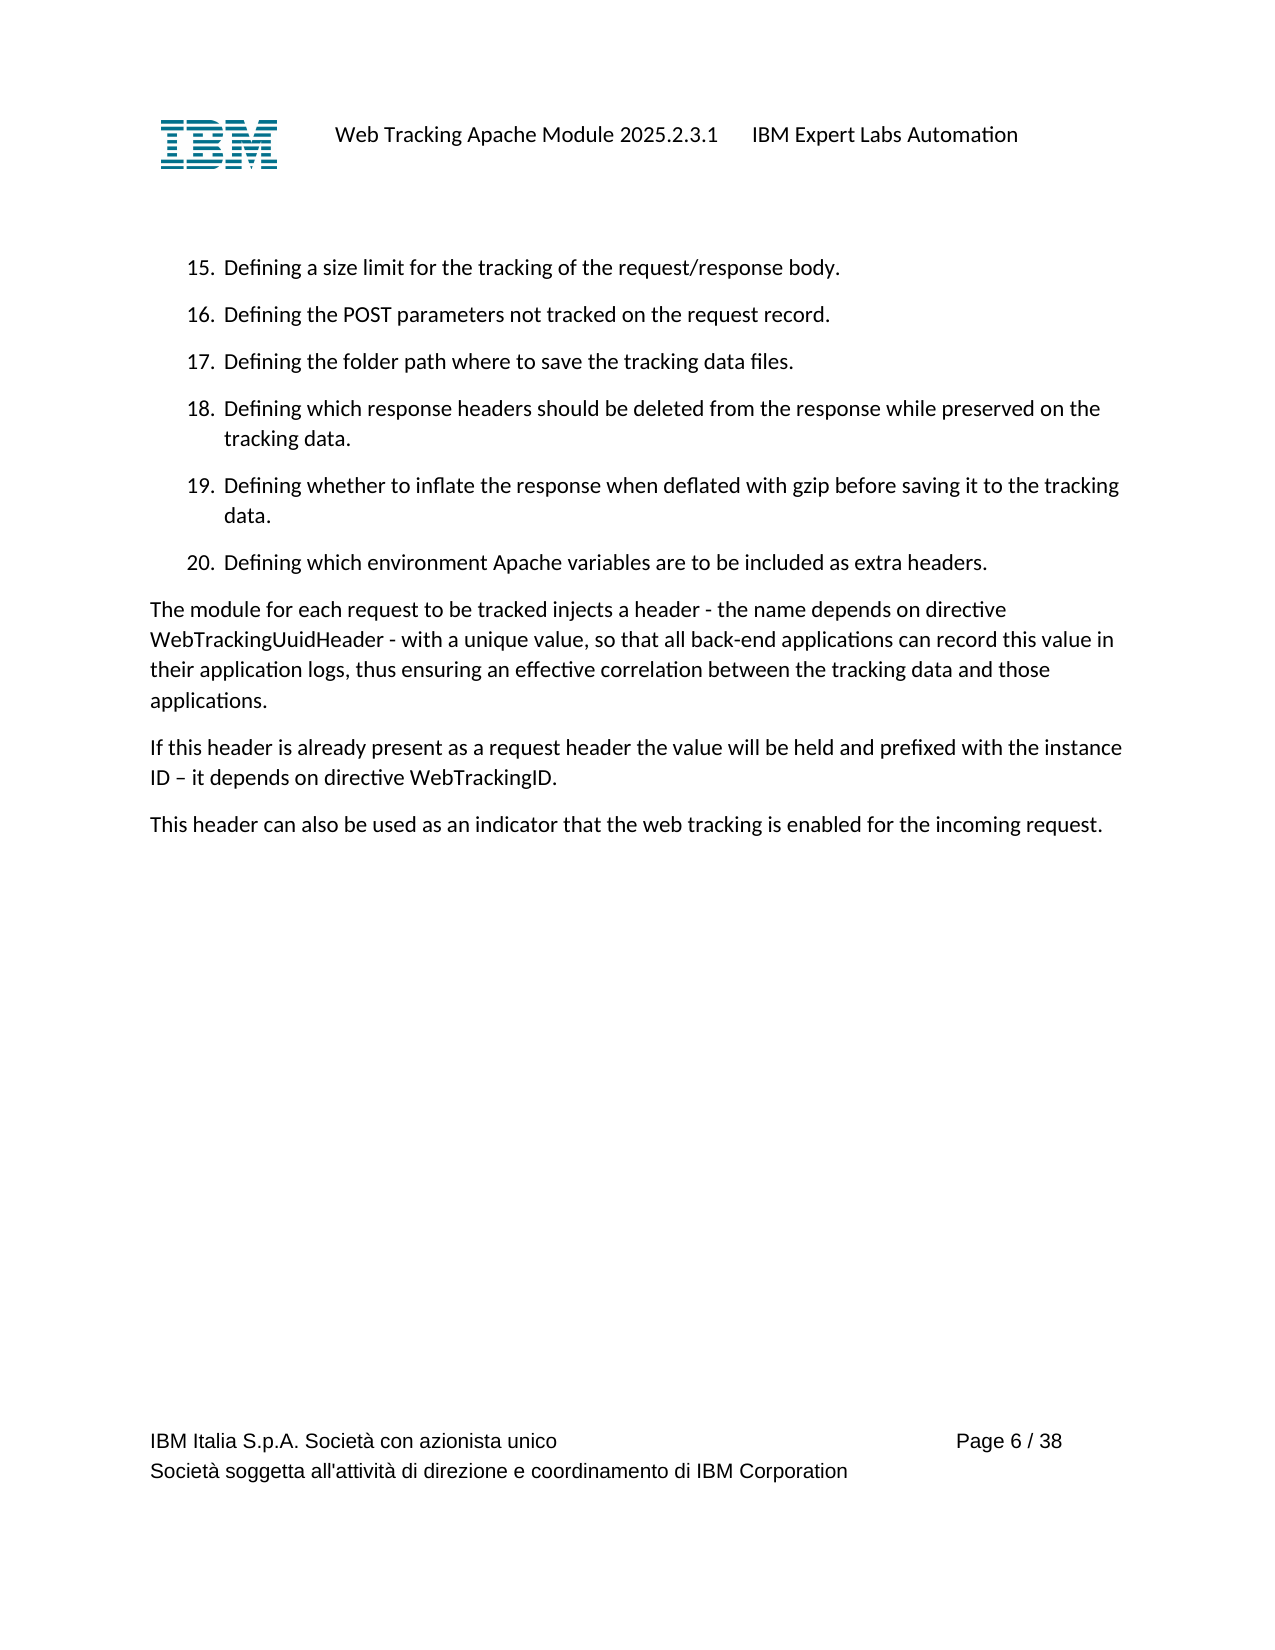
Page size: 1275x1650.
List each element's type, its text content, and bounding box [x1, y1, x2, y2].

list Defining which response headers should be deleted from the response while preserved on the tracking data. [186, 394, 1125, 452]
text If this header is already present as a request header the value will be held and prefixed with the instance ID – it depends on directive WebTrackingID. [150, 733, 1125, 791]
text The module for each request to be tracked injects a header - the name depends on directive WebTrackingUuidHeader - with a unique value, so that all back-end applications can record this value in their application logs, thus ensuring an effective correlation between the tracking data and those applications. [150, 595, 1125, 714]
list Defining a size limit for the tracking of the request/response body. [186, 253, 1125, 281]
list Defining whether to inflate the response when deflated with gzip before saving it to the tracking data. [186, 471, 1125, 529]
list Defining the folder path where to save the tracking data files. [186, 347, 1125, 375]
picture [161, 120, 277, 169]
list Defining the POST parameters not tracked on the request record. [186, 300, 1125, 328]
list Defining which environment Apache variables are to be included as extra headers. [186, 548, 1125, 576]
text This header can also be used as an indicator that the web tracking is enabled for the incoming request. [150, 810, 1125, 838]
